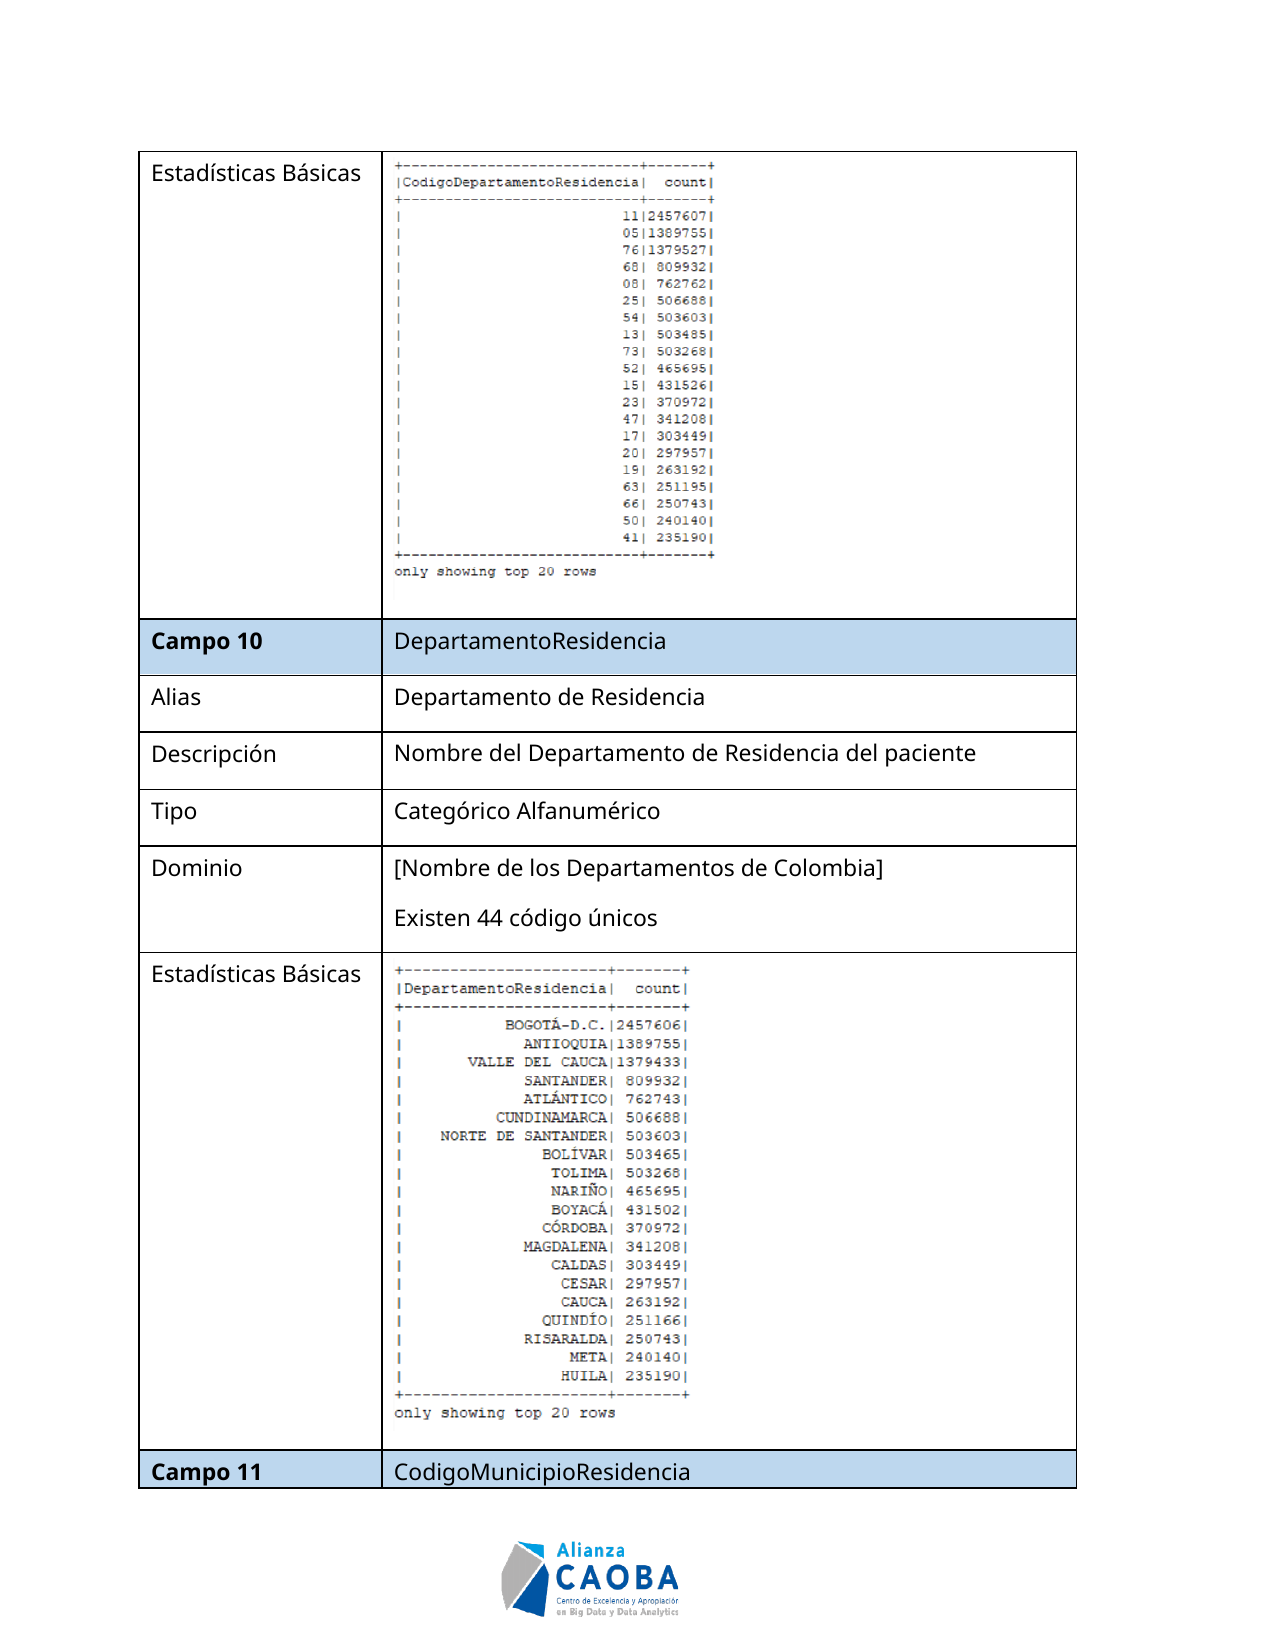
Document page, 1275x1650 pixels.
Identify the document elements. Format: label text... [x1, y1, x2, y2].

picture [393, 157, 752, 600]
table_cell [Nombre de los Departamentos de Colombia] Existen 44 código únicos [383, 847, 1076, 952]
table_cell Nombre del Departamento de Residencia del paciente [383, 733, 1076, 789]
table_cell Departamento de Residencia [383, 676, 1076, 731]
table_cell Tipo [140, 790, 381, 845]
table_cell Campo 11 [140, 1451, 381, 1487]
picture [501, 1540, 679, 1617]
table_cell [383, 1451, 1076, 1487]
table_cell Estadísticas Básicas [140, 152, 381, 618]
table_cell Categórico Alfanumérico [383, 790, 1076, 845]
table_cell Estadísticas Básicas [140, 953, 381, 1449]
table_cell [383, 152, 1076, 618]
picture [393, 958, 709, 1431]
table_cell [383, 953, 1076, 1449]
table_cell Descripción [140, 733, 381, 789]
table_cell DepartamentoResidencia [383, 620, 1076, 674]
table_cell Dominio [140, 847, 381, 952]
table_cell Alias [140, 676, 381, 731]
table_cell Campo 10 [140, 620, 381, 674]
